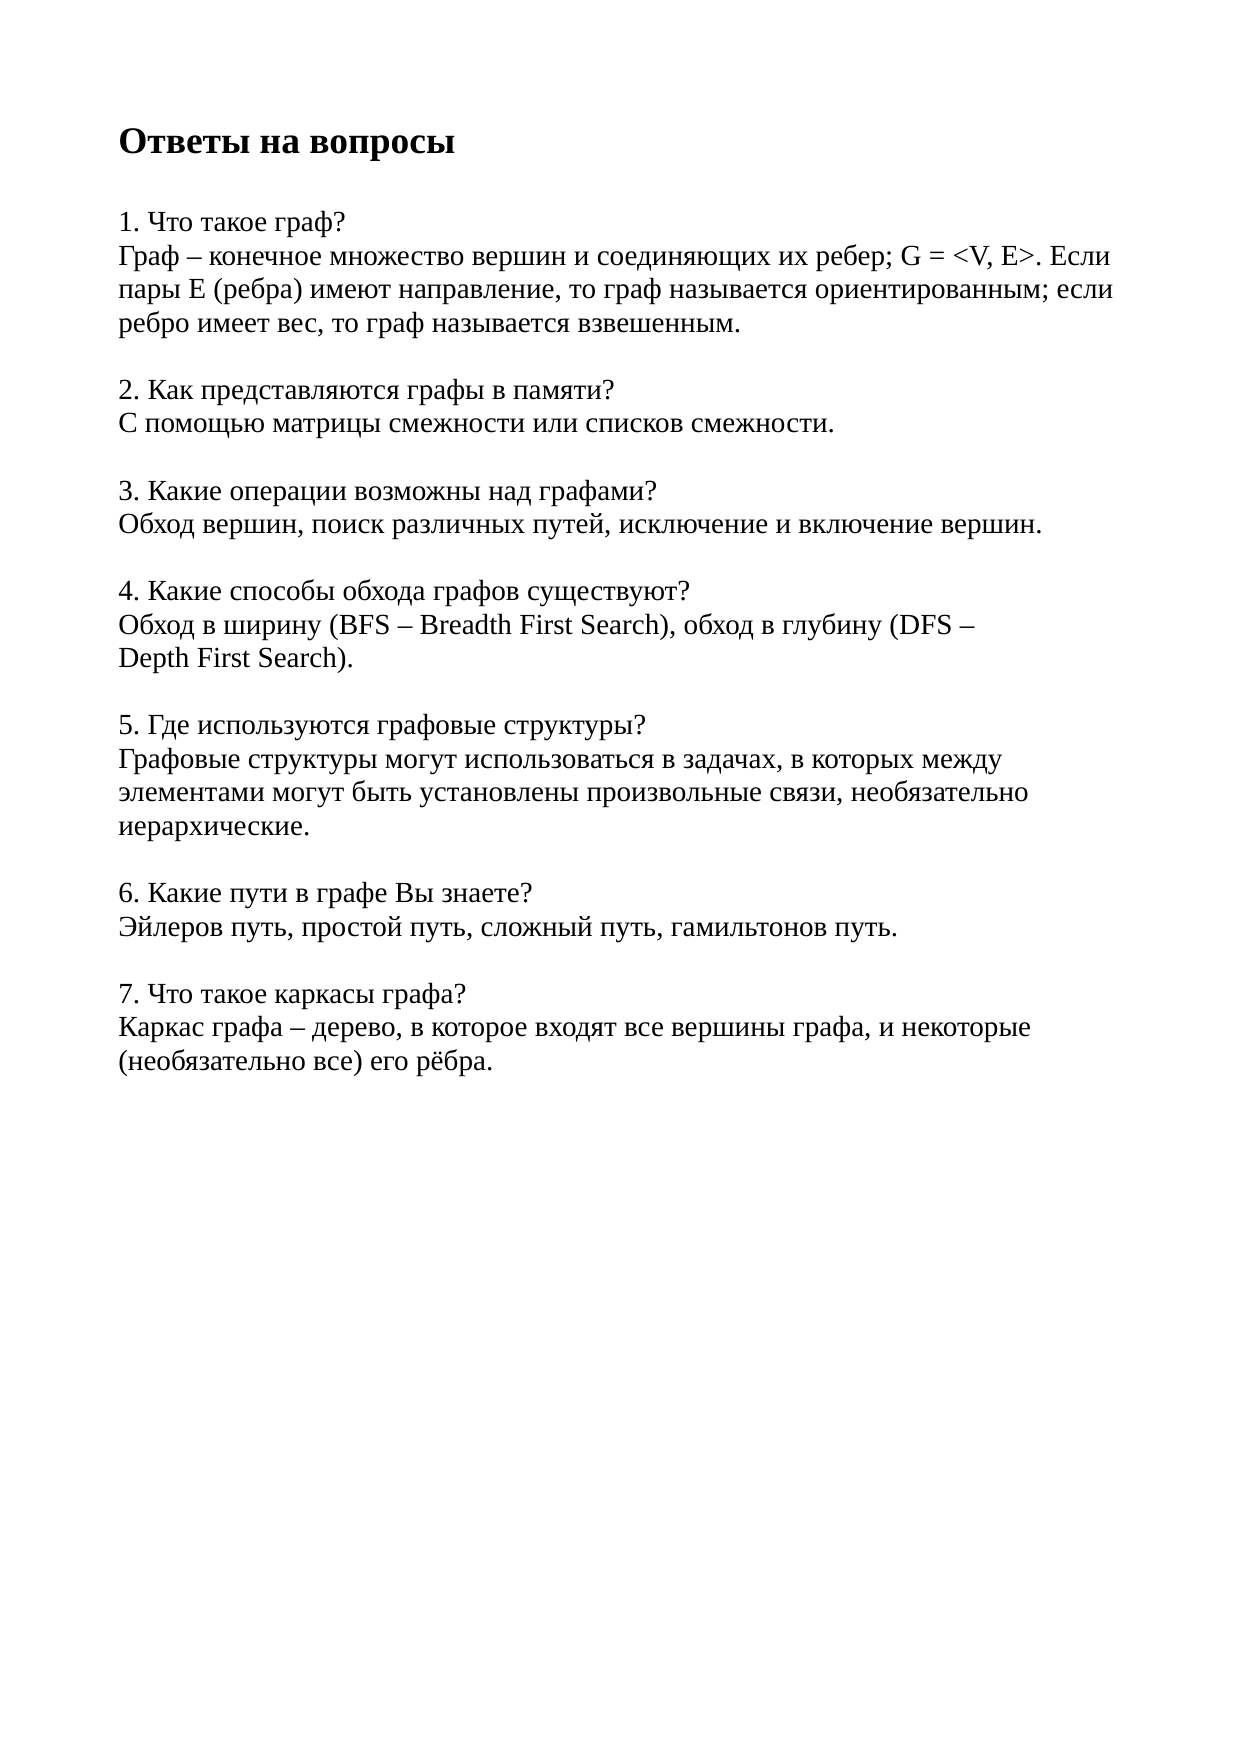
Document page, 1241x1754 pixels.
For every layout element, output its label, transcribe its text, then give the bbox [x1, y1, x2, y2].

text 3. Какие операции возможны над графами? [118, 473, 1122, 506]
text Каркас графа – дерево, в которое входят все вершины графа, и некоторые [118, 1009, 1122, 1043]
text 2. Как представляются графы в памяти? [118, 372, 1122, 406]
text Ответы на вопросы [118, 118, 1122, 161]
text 4. Какие способы обхода графов существуют? [118, 573, 1122, 607]
text 6. Какие пути в графе Вы знаете? [118, 875, 1122, 909]
text 1. Что такое граф? [118, 204, 1122, 238]
text Граф – конечное множество вершин и соединяющих их ребер; G = <V, E>. Если [118, 238, 1122, 271]
text Обход вершин, поиск различных путей, исключение и включение вершин. [118, 506, 1122, 540]
text пары Е (ребра) имеют направление, то граф называется ориентированным; если [118, 271, 1122, 305]
text 7. Что такое каркасы графа? [118, 976, 1122, 1009]
text (необязательно все) его рёбра. [118, 1043, 1122, 1076]
text Depth First Search). [118, 640, 1122, 674]
text Графовые структуры могут использоваться в задачах, в которых между [118, 741, 1122, 774]
text С помощью матрицы смежности или списков смежности. [118, 406, 1122, 439]
text Эйлеров путь, простой путь, сложный путь, гамильтонов путь. [118, 909, 1122, 942]
text иерархические. [118, 808, 1122, 842]
text 5. Где используются графовые структуры? [118, 707, 1122, 741]
text элементами могут быть установлены произвольные связи, необязательно [118, 774, 1122, 808]
text Обход в ширину (BFS – Breadth First Search), обход в глубину (DFS – [118, 607, 1122, 640]
text ребро имеет вес, то граф называется взвешенным. [118, 305, 1122, 338]
